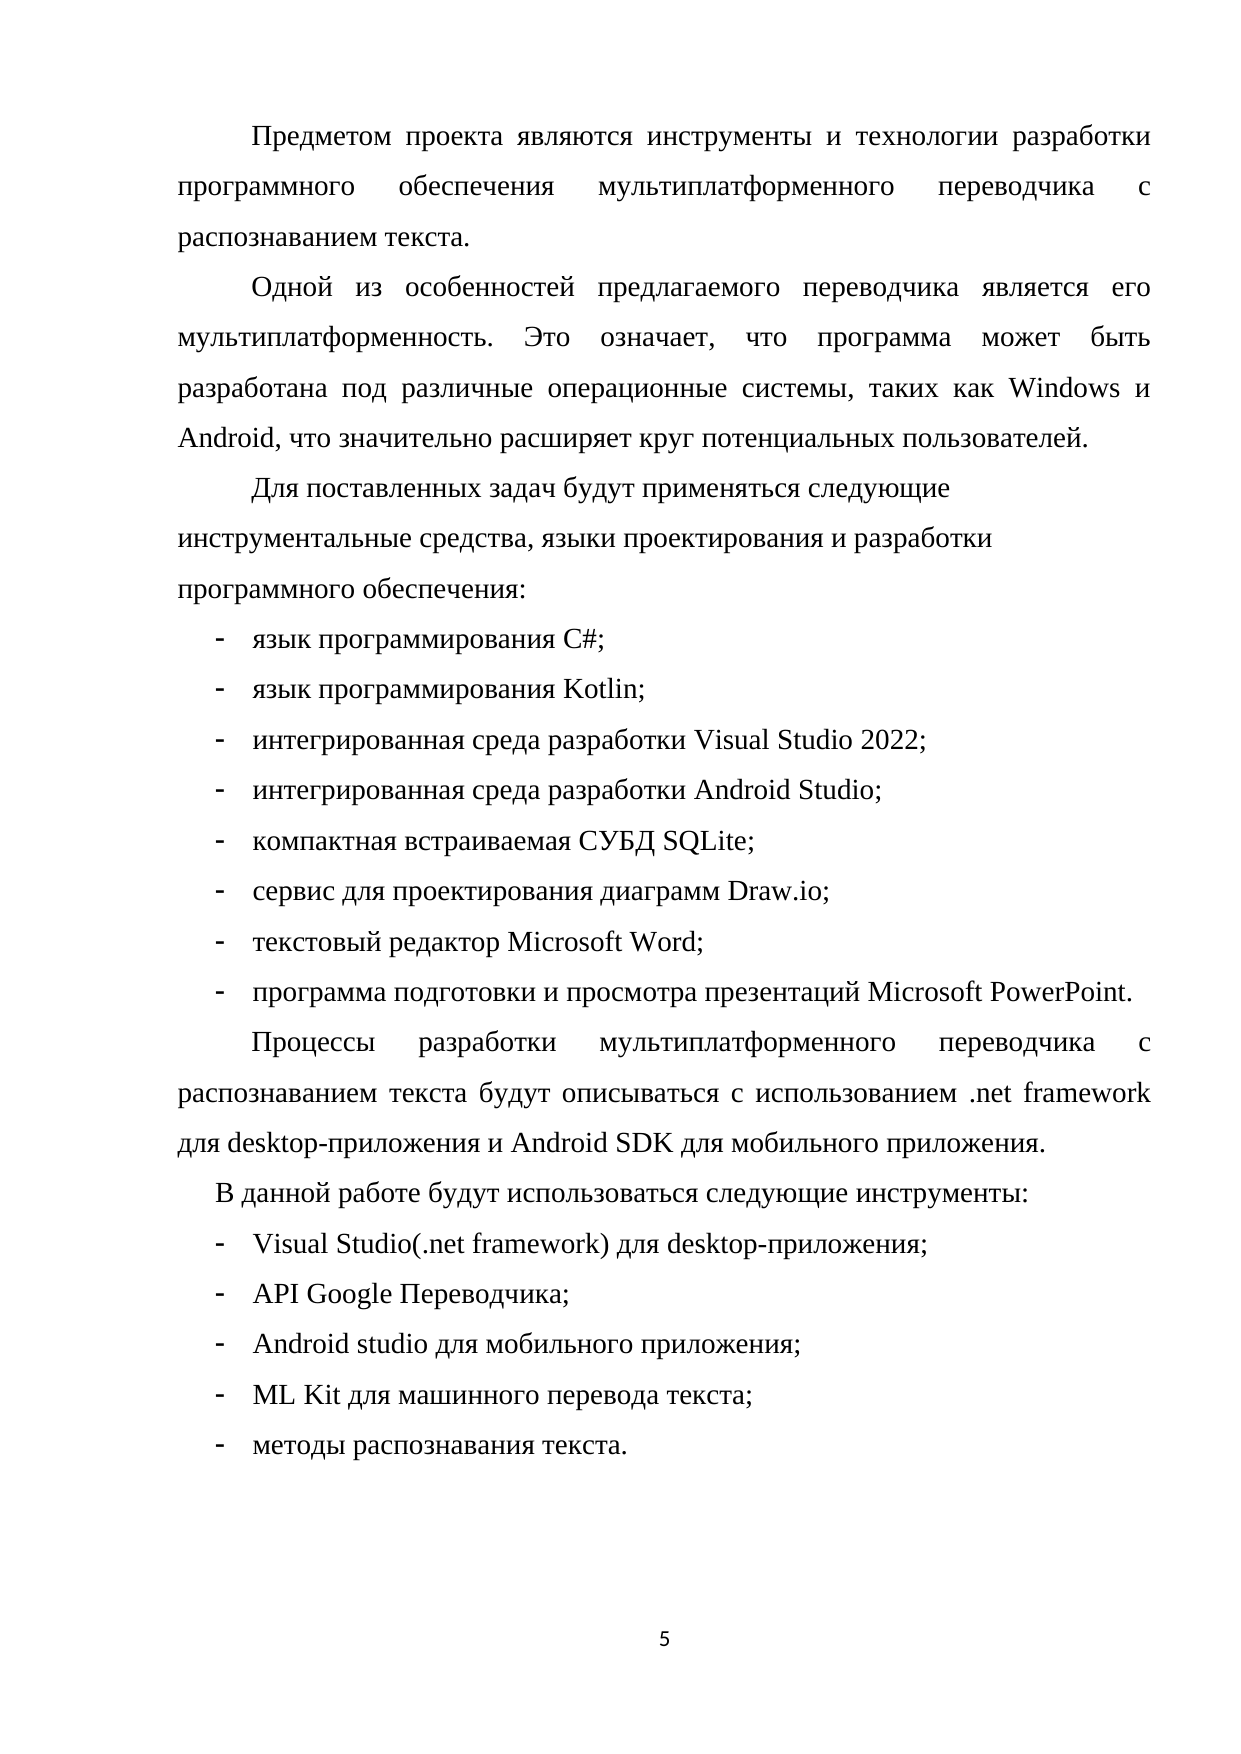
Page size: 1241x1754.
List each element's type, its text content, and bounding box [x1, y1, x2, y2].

list программа подготовки и просмотра презентаций Microsoft PowerPoint. [215, 974, 1152, 1008]
list Android studio для мобильного приложения; [215, 1327, 1152, 1360]
list сервис для проектирования диаграмм Draw.io; [215, 873, 1152, 907]
text инструментальные средства, языки проектирования и разработки [177, 521, 1152, 554]
list язык программирования Kotlin; [215, 672, 1152, 705]
text Одной из особенностей предлагаемого переводчика является его мультиплатформенность. Это означает, что программа может быть разработана под различные операционные системы, таких как Windows и Android, что значительно расширяет круг потенциальных пользователей. [177, 269, 1152, 453]
list компактная встраиваемая СУБД SQLite; [215, 823, 1152, 857]
text Процессы разработки мультиплатформенного переводчика с распознаванием текста будут описываться с использованием .net framework для desktop-приложения и Android SDK для мобильного приложения. [177, 1024, 1152, 1159]
list Visual Studio(.net framework) для desktop-приложения; [215, 1226, 1152, 1259]
list Предметом проекта являются инструменты и технологии разработки программного обеспечения мультиплатформенного переводчика с распознаванием текста. [177, 118, 1152, 252]
list методы распознавания текста. [215, 1427, 1152, 1461]
list интегрированная среда разработки Android Studio; [215, 772, 1152, 806]
list ML Kit для машинного перевода текста; [215, 1377, 1152, 1411]
list API Google Переводчика; [215, 1276, 1152, 1310]
list текстовый редактор Microsoft Word; [215, 924, 1152, 957]
text Для поставленных задач будут применяться следующие [177, 470, 1152, 504]
list интегрированная среда разработки Visual Studio 2022; [215, 722, 1152, 756]
text В данной работе будут использоваться следующие инструменты: [177, 1176, 1152, 1209]
list язык программирования C#; [215, 621, 1152, 655]
text программного обеспечения: [177, 571, 1152, 604]
